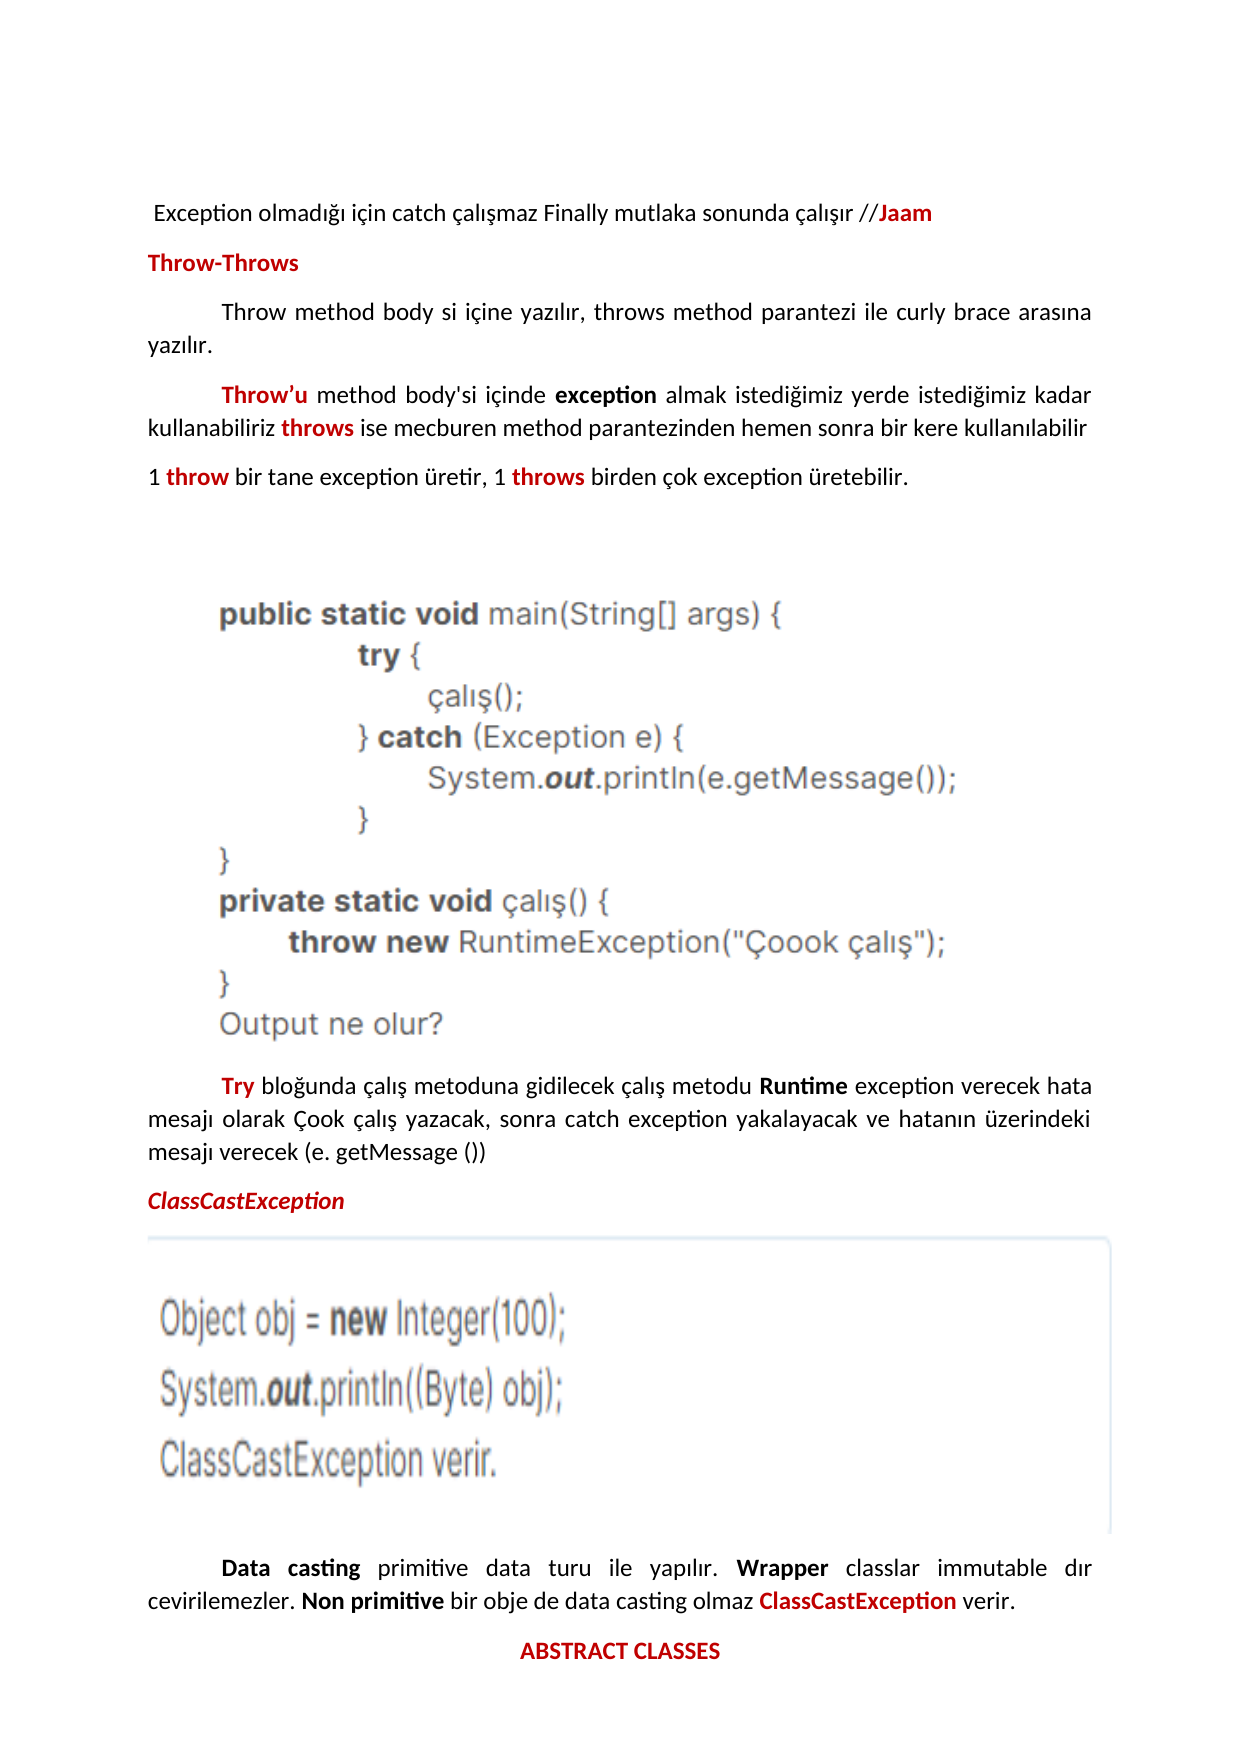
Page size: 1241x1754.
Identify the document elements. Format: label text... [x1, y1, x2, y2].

text Throw’u method body'si içinde exception almak istediğimiz yerde istediğimiz kadar kullanabiliriz throws ise mecburen method parantezinden hemen sonra bir kere kullanılabilir [148, 379, 1093, 442]
text Throw-Throws [148, 247, 1093, 277]
text ABSTRACT CLASSES [148, 1635, 1093, 1665]
picture [147, 1235, 1112, 1534]
text Throw method body si içine yazılır, throws method parantezi ile curly brace arasına yazılır. [148, 296, 1093, 360]
text ClassCastException [148, 1185, 1093, 1216]
text Data casting primitive data turu ile yapılır. Wrapper classlar immutable dır cevirilemezler. Non primitive bir obje de data casting olmaz ClassCastException verir. [148, 1552, 1093, 1616]
text Try bloğunda çalış metoduna gidilecek çalış metodu Runtime exception verecek hata mesajı olarak Çook çalış yazacak, sonra catch exception yakalayacak ve hatanın üzerindeki mesajı verecek (e. getMessage ()) [148, 1070, 1093, 1166]
text Exception olmadığı için catch çalışmaz Finally mutlaka sonunda çalışır //Jaam [148, 197, 1093, 228]
text 1 throw bir tane exception üretir, 1 throws birden çok exception üretebilir. [148, 461, 1093, 492]
picture [147, 560, 1154, 1052]
